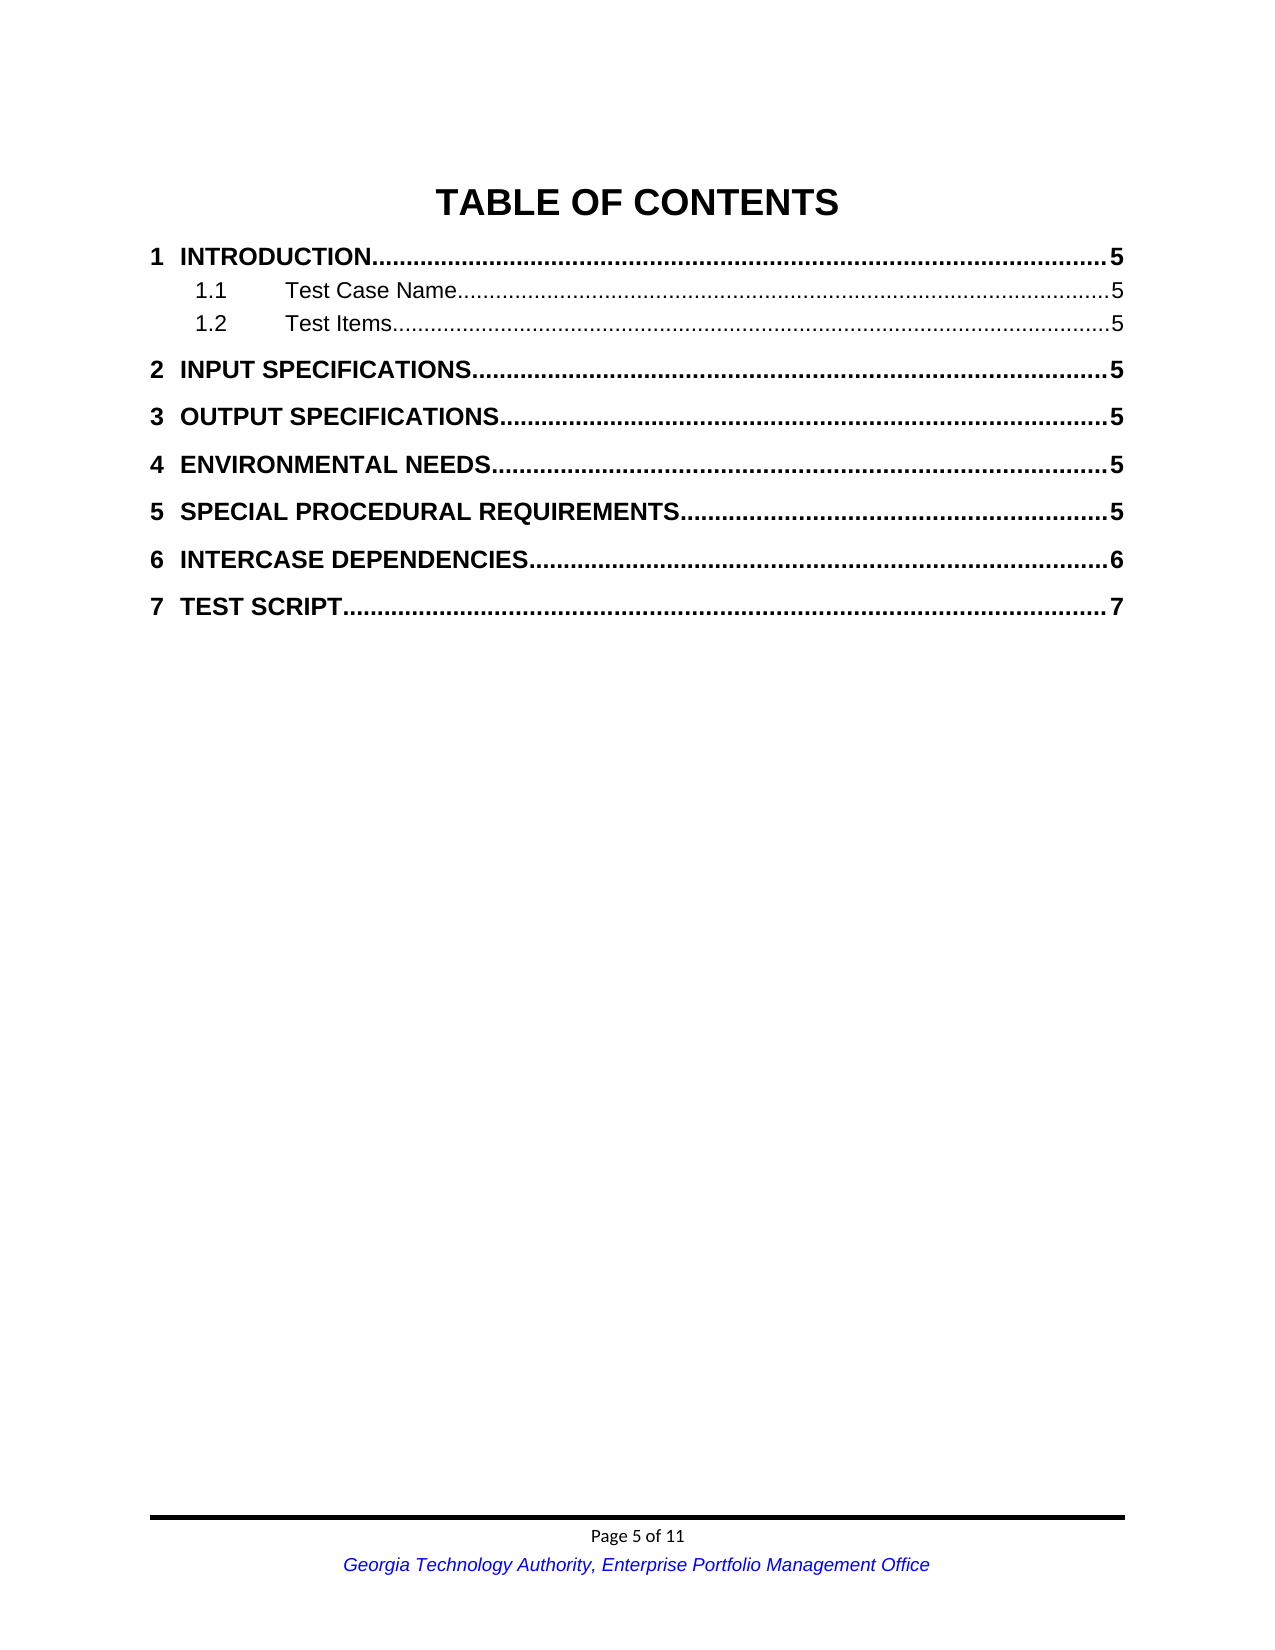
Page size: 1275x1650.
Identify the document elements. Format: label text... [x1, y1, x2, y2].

text 5 Special Procedural Requirements 5 [150, 497, 1125, 526]
text 3 Output Specifications 5 [150, 402, 1125, 431]
title TABLE OF CONTENTS [150, 180, 1125, 223]
text 6 Intercase Dependencies 6 [150, 544, 1125, 573]
text 1.2 Test Items 5 [195, 309, 1125, 336]
text 4 Environmental Needs 5 [150, 449, 1125, 478]
text 7 Test Script 7 [150, 592, 1125, 621]
text 1 Introduction 5 [150, 242, 1125, 271]
text 2 Input Specifications 5 [150, 354, 1125, 383]
text 1.1 Test Case Name 5 [195, 277, 1125, 303]
